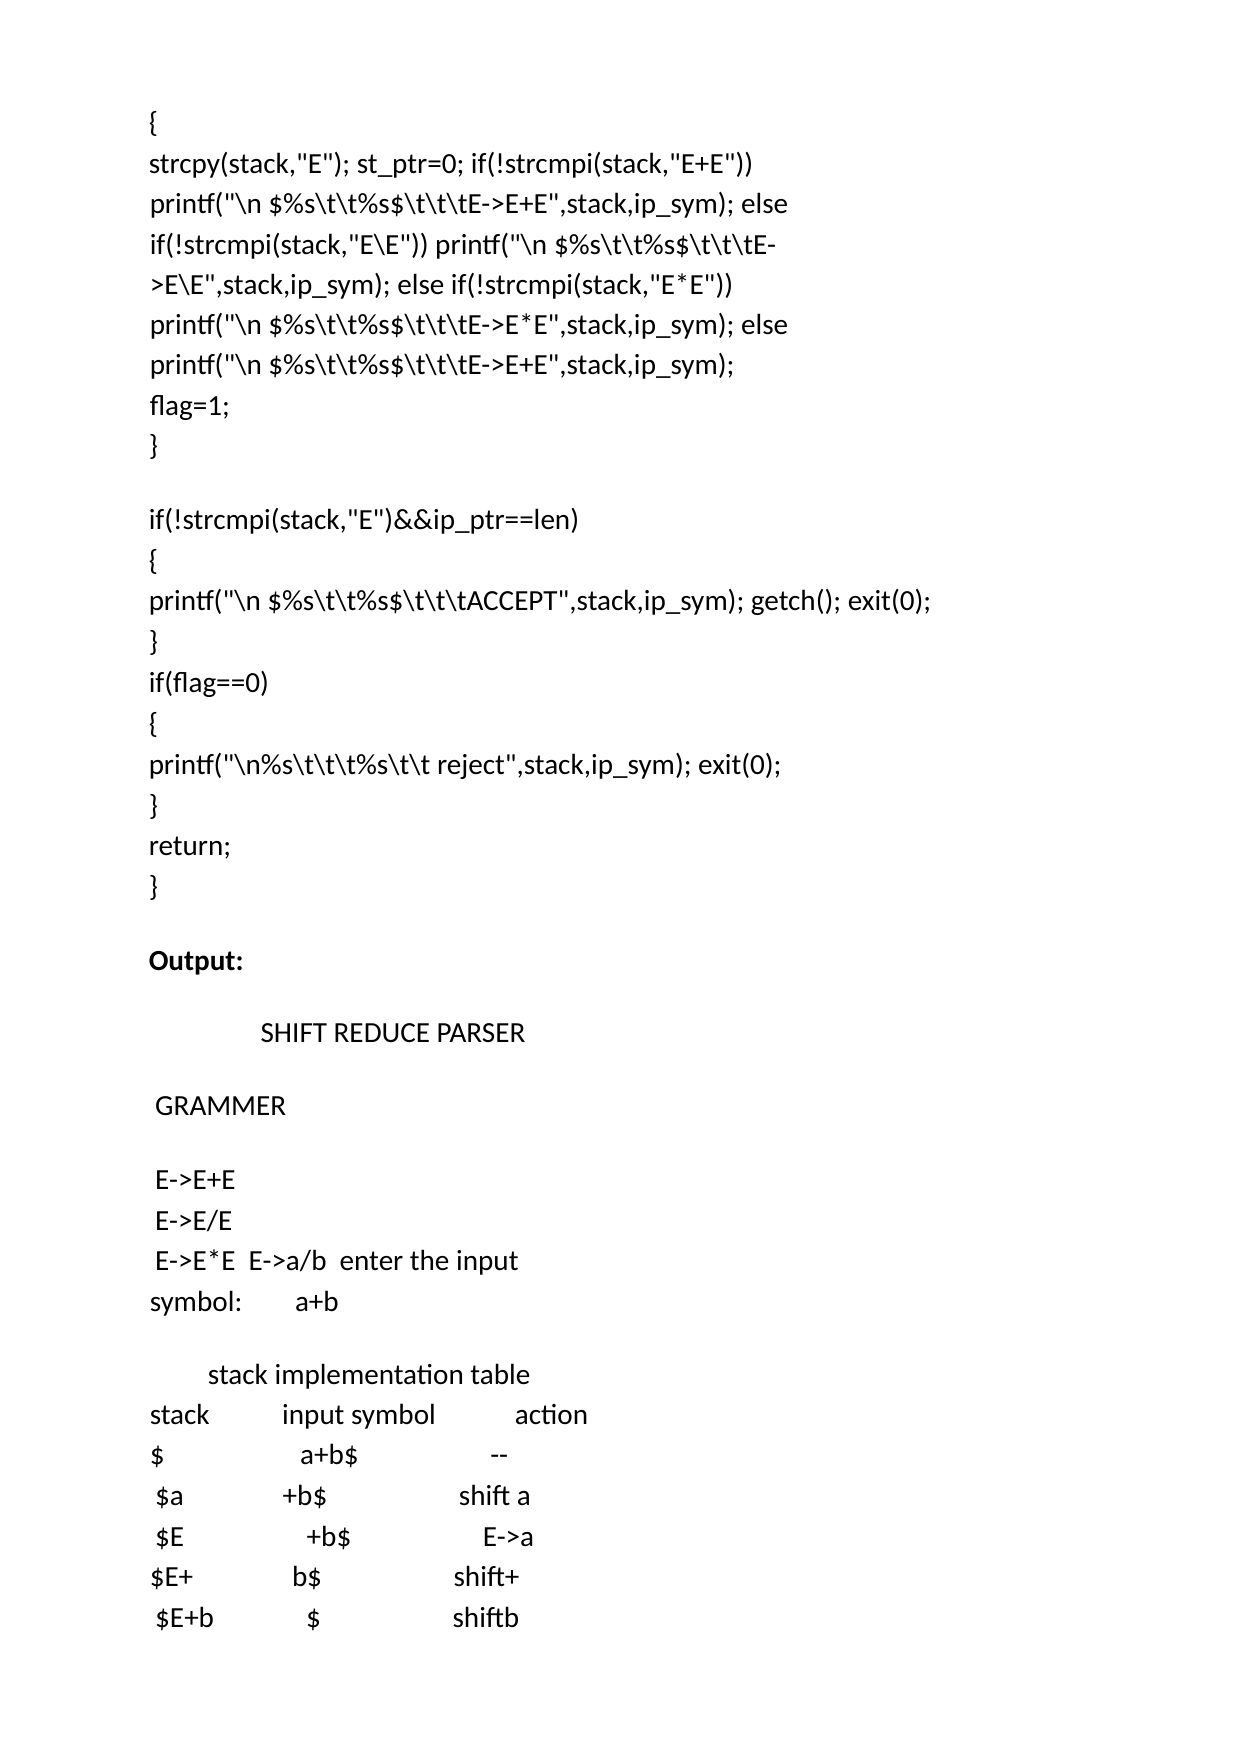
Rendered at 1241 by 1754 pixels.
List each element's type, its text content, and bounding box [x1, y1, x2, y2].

text strcpy(stack,"E"); st_ptr=0; if(!strcmpi(stack,"E+E")) printf("\n $%s\t\t%s$\t\t\tE->E+E",stack,ip_sym); else if(!strcmpi(stack,"E\E")) printf("\n $%s\t\t%s$\t\t\tE->E\E",stack,ip_sym); else if(!strcmpi(stack,"E*E")) printf("\n $%s\t\t%s$\t\t\tE->E*E",stack,ip_sym); else printf("\n $%s\t\t%s$\t\t\tE->E+E",stack,ip_sym); flag=1; [148, 145, 792, 422]
text } [148, 623, 1047, 659]
text } [148, 868, 1047, 904]
text } [148, 427, 1047, 463]
text } [148, 787, 1047, 822]
text printf("\n $%s\t\t%s$\t\t\tACCEPT",stack,ip_sym); getch(); exit(0); [148, 582, 937, 618]
text E->E*E E->a/b enter the input symbol: a+b [148, 1242, 532, 1318]
text { [148, 705, 1047, 741]
text if(flag==0) [148, 664, 1047, 700]
text return; [148, 827, 1047, 863]
text Output: [148, 942, 1094, 977]
text $E +b$ E->a $E+ b$ shift+ [148, 1518, 585, 1594]
text GRAMMER [148, 1087, 1047, 1123]
text stack implementation table stack input symbol action $ a+b$ -- [148, 1356, 602, 1472]
text $E+b $ shiftb [148, 1599, 1047, 1635]
text { [148, 542, 1047, 577]
subtitle E->E/E [148, 1202, 1047, 1237]
text { [148, 104, 1047, 140]
text $a +b$ shift a [148, 1477, 1047, 1513]
text SHIFT REDUCE PARSER [148, 1014, 1047, 1049]
text printf("\n%s\t\t\t%s\t\t reject",stack,ip_sym); exit(0); [148, 746, 1047, 781]
text if(!strcmpi(stack,"E")&&ip_ptr==len) [148, 501, 1047, 536]
subtitle E->E+E [148, 1161, 1047, 1196]
